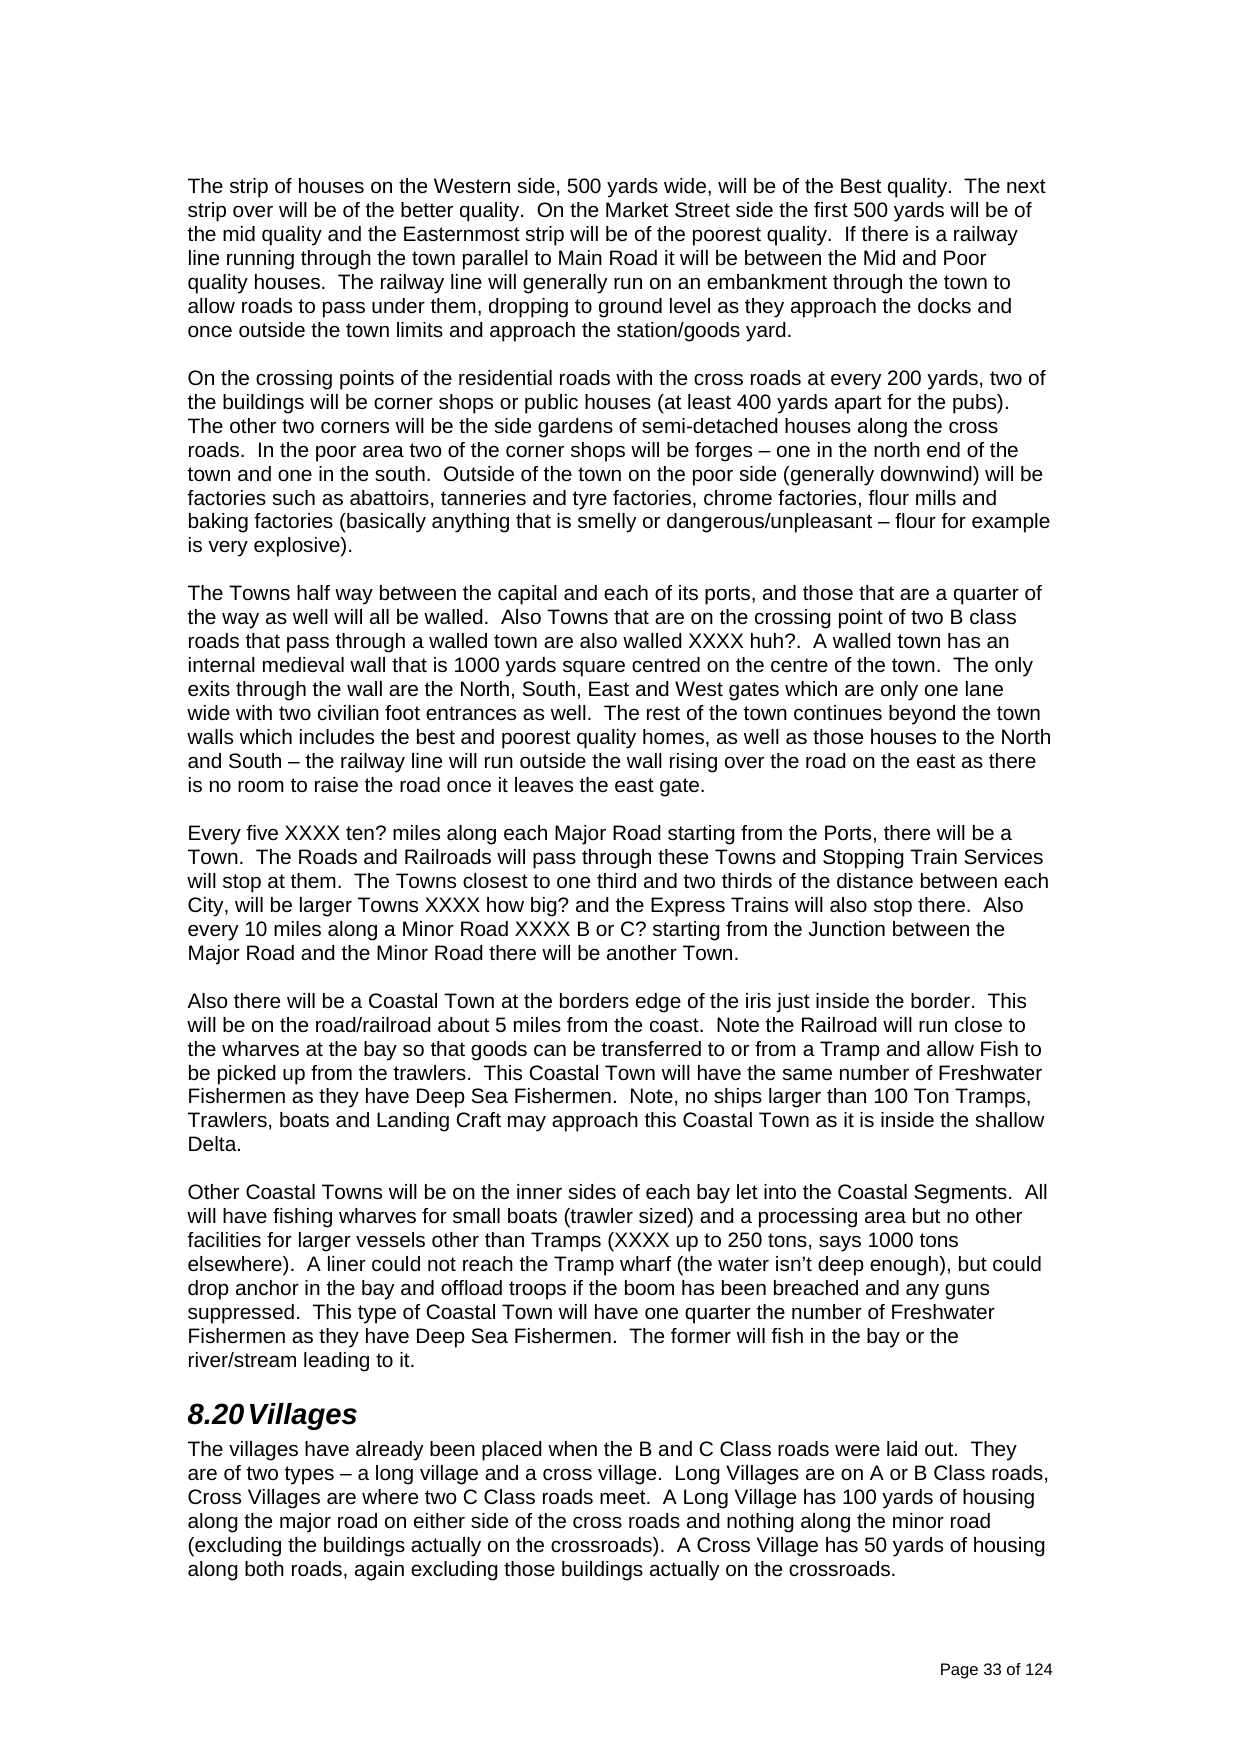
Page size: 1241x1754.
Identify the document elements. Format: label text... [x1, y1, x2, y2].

text The strip of houses on the Western side, 500 yards wide, will be of the Best quality. The next strip over will be of the better quality. On the Market Street side the first 500 yards will be of the mid quality and the Easternmost strip will be of the poorest quality. If there is a railway line running through the town parallel to Main Road it will be between the Mid and Poor quality houses. The railway line will generally run on an embankment through the town to allow roads to pass under them, dropping to ground level as they approach the docks and once outside the town limits and approach the station/goods yard. [187, 174, 1053, 342]
text On the crossing points of the residential roads with the cross roads at every 200 yards, two of the buildings will be corner shops or public houses (at least 400 yards apart for the pubs). The other two corners will be the side gardens of semi-detached houses along the cross roads. In the poor area two of the corner shops will be forges – one in the north end of the town and one in the south. Outside of the town on the poor side (generally downwind) will be factories such as abattoirs, tanneries and tyre factories, chrome factories, flour mills and baking factories (basically anything that is smelly or dangerous/unpleasant – flour for example is very explosive). [187, 366, 1053, 557]
subtitle Villages [187, 1397, 1053, 1430]
text Also there will be a Coastal Town at the borders edge of the iris just inside the border. This will be on the road/railroad about 5 miles from the coast. Note the Railroad will run close to the wharves at the bay so that goods can be transferred to or from a Tramp and allow Fish to be picked up from the trawlers. This Coastal Town will have the same number of Freshwater Fishermen as they have Deep Sea Fishermen. Note, no ships larger than 100 Ton Tramps, Trawlers, boats and Landing Craft may approach this Coastal Town as it is inside the shallow Delta. [187, 988, 1053, 1156]
text Other Coastal Towns will be on the inner sides of each bay let into the Coastal Segments. All will have fishing wharves for small boats (trawler sized) and a processing area but no other facilities for larger vessels other than Tramps (XXXX up to 250 tons, says 1000 tons elsewhere). A liner could not reach the Tramp wharf (the water isn’t deep enough), but could drop anchor in the bay and offload troops if the boom has been breached and any guns suppressed. This type of Coastal Town will have one quarter the number of Freshwater Fishermen as they have Deep Sea Fishermen. The former will fish in the bay or the river/stream leading to it. [187, 1180, 1053, 1372]
text Every five XXXX ten? miles along each Major Road starting from the Ports, there will be a Town. The Roads and Railroads will pass through these Towns and Stopping Train Services will stop at them. The Towns closest to one third and two thirds of the distance between each City, will be larger Towns XXXX how big? and the Express Trains will also stop there. Also every 10 miles along a Minor Road XXXX B or C? starting from the Junction between the Major Road and the Minor Road there will be another Town. [187, 821, 1053, 964]
text The villages have already been placed when the B and C Class roads were laid out. They are of two types – a long village and a cross village. Long Villages are on A or B Class roads, Cross Villages are where two C Class roads meet. A Long Village has 100 yards of housing along the major road on either side of the cross roads and nothing along the minor road (excluding the buildings actually on the crossroads). A Cross Village has 50 yards of housing along both roads, again excluding those buildings actually on the crossroads. [187, 1437, 1053, 1580]
text The Towns half way between the capital and each of its ports, and those that are a quarter of the way as well will all be walled. Also Towns that are on the crossing point of two B class roads that pass through a walled town are also walled XXXX huh?. A walled town has an internal medieval wall that is 1000 yards square centred on the centre of the town. The only exits through the wall are the North, South, East and West gates which are only one lane wide with two civilian foot entrances as well. The rest of the town continues beyond the town walls which includes the best and poorest quality homes, as well as those houses to the North and South – the railway line will run outside the wall rising over the road on the east as there is no room to raise the road once it leaves the east gate. [187, 581, 1053, 797]
